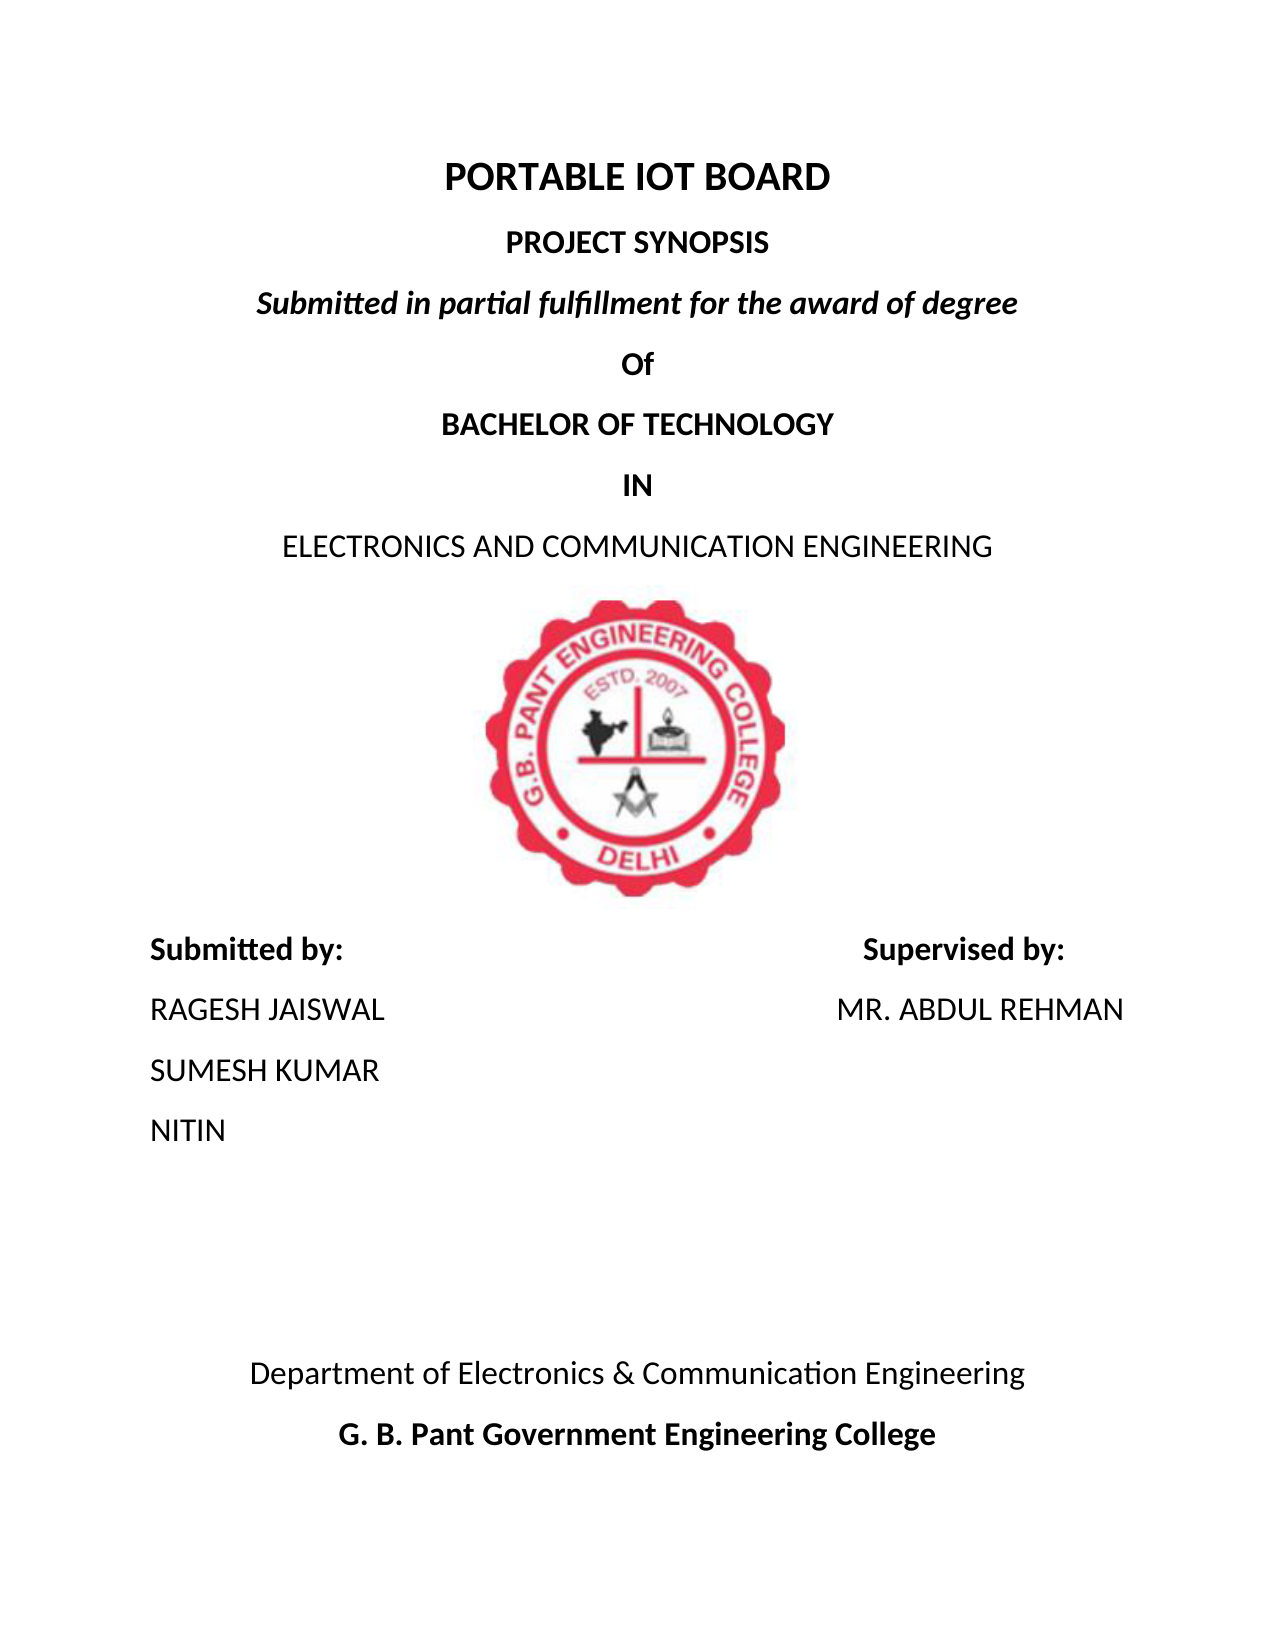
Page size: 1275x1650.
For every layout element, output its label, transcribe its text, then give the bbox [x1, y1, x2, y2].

text BACHELOR OF TECHNOLOGY [150, 403, 1125, 444]
text PROJECT SYNOPSIS [150, 222, 1125, 262]
text Submitted by: Supervised by: [150, 928, 1125, 968]
text IN [150, 464, 1125, 505]
text NITIN [150, 1109, 1125, 1150]
text ELECTRONICS AND COMMUNICATION ENGINEERING [150, 525, 1125, 565]
text PORTABLE IOT BOARD [150, 150, 1125, 201]
text SUMESH KUMAR [150, 1049, 1125, 1089]
text Department of Electronics & Communication Engineering [150, 1352, 1125, 1393]
text G. B. Pant Government Engineering College [150, 1413, 1125, 1453]
text Of [150, 343, 1125, 383]
text RAGESH JAISWAL MR. ABDUL REHMAN [150, 988, 1125, 1029]
text Submitted in partial fulfillment for the award of degree [150, 282, 1125, 323]
